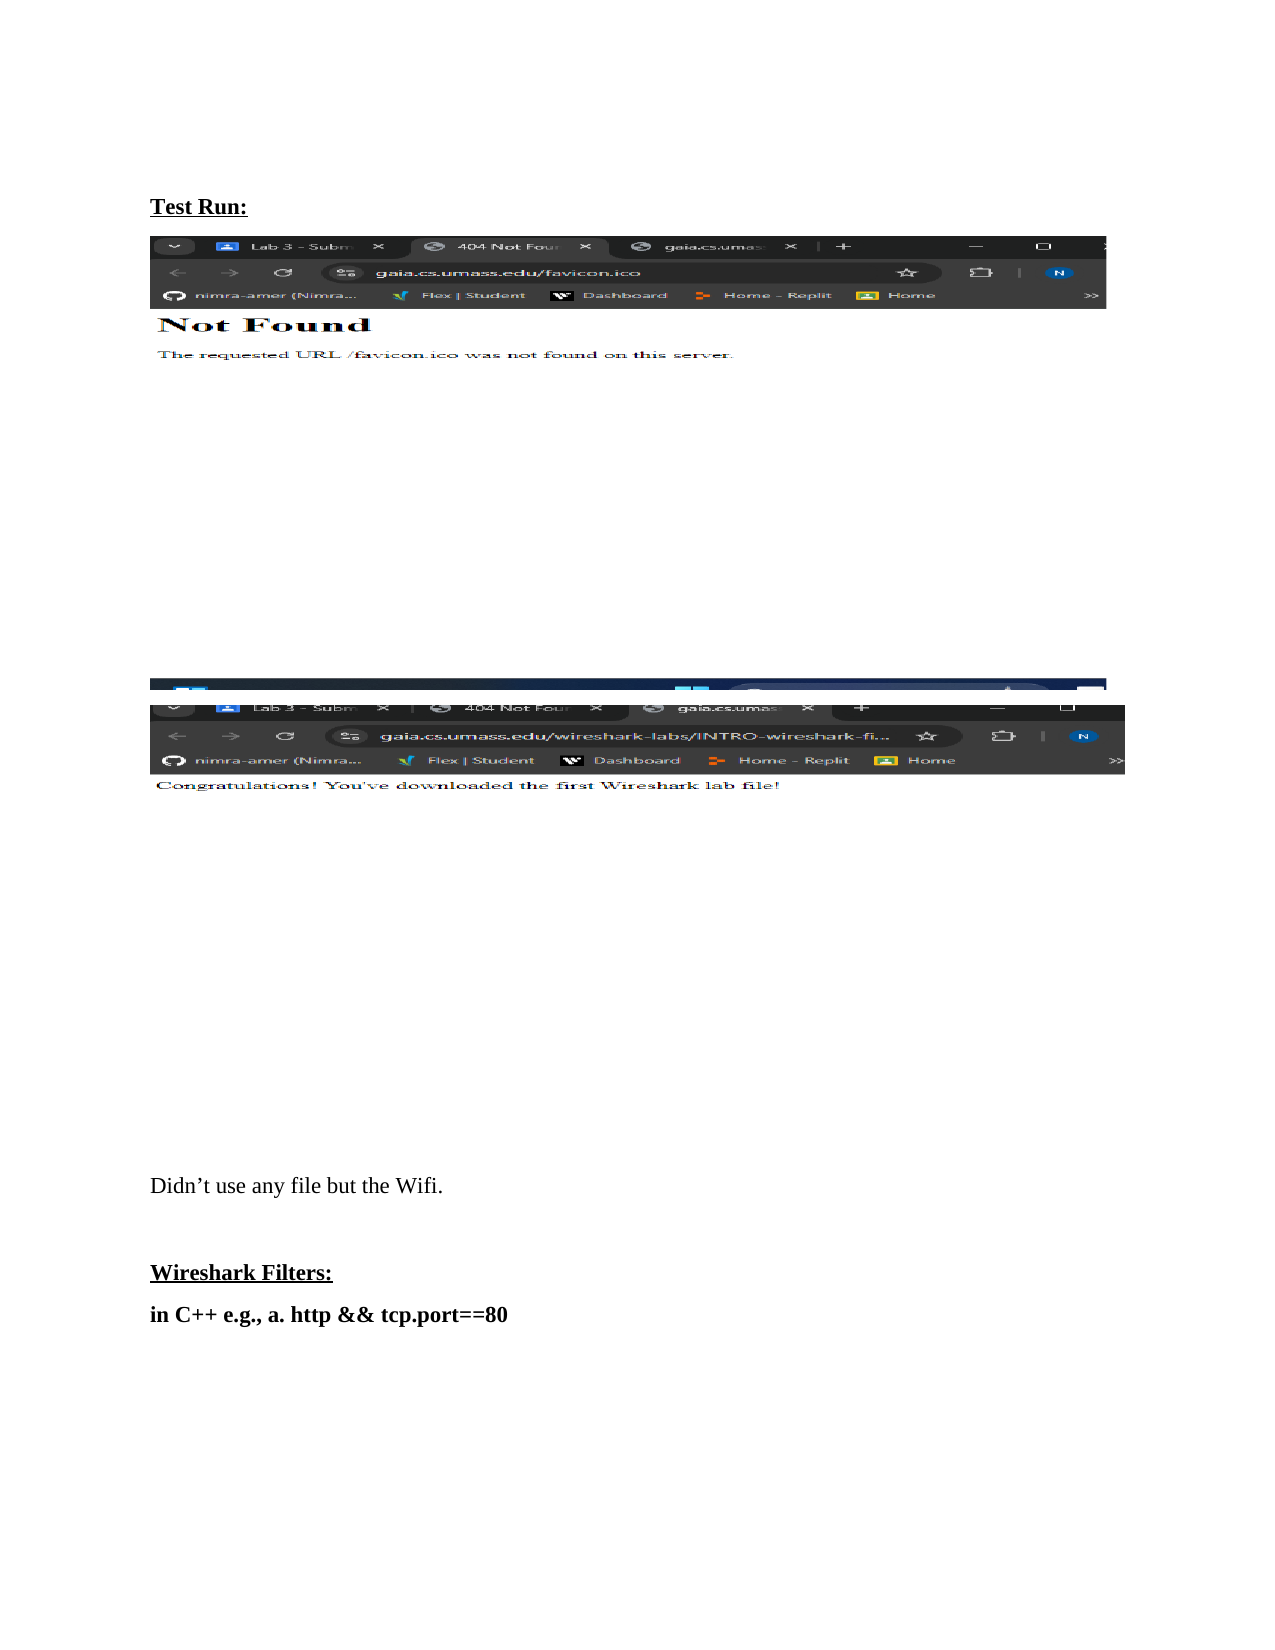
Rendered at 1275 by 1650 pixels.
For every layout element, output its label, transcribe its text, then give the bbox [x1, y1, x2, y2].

picture [150, 236, 1107, 690]
text Didn’t use any file but the Wifi. [150, 1172, 1125, 1199]
picture [150, 705, 1125, 1156]
text Wireshark Filters: [150, 1258, 1125, 1285]
text in C++ e.g., a. http && tcp.port==80 [150, 1302, 1125, 1328]
text Test Run: [150, 193, 1125, 219]
